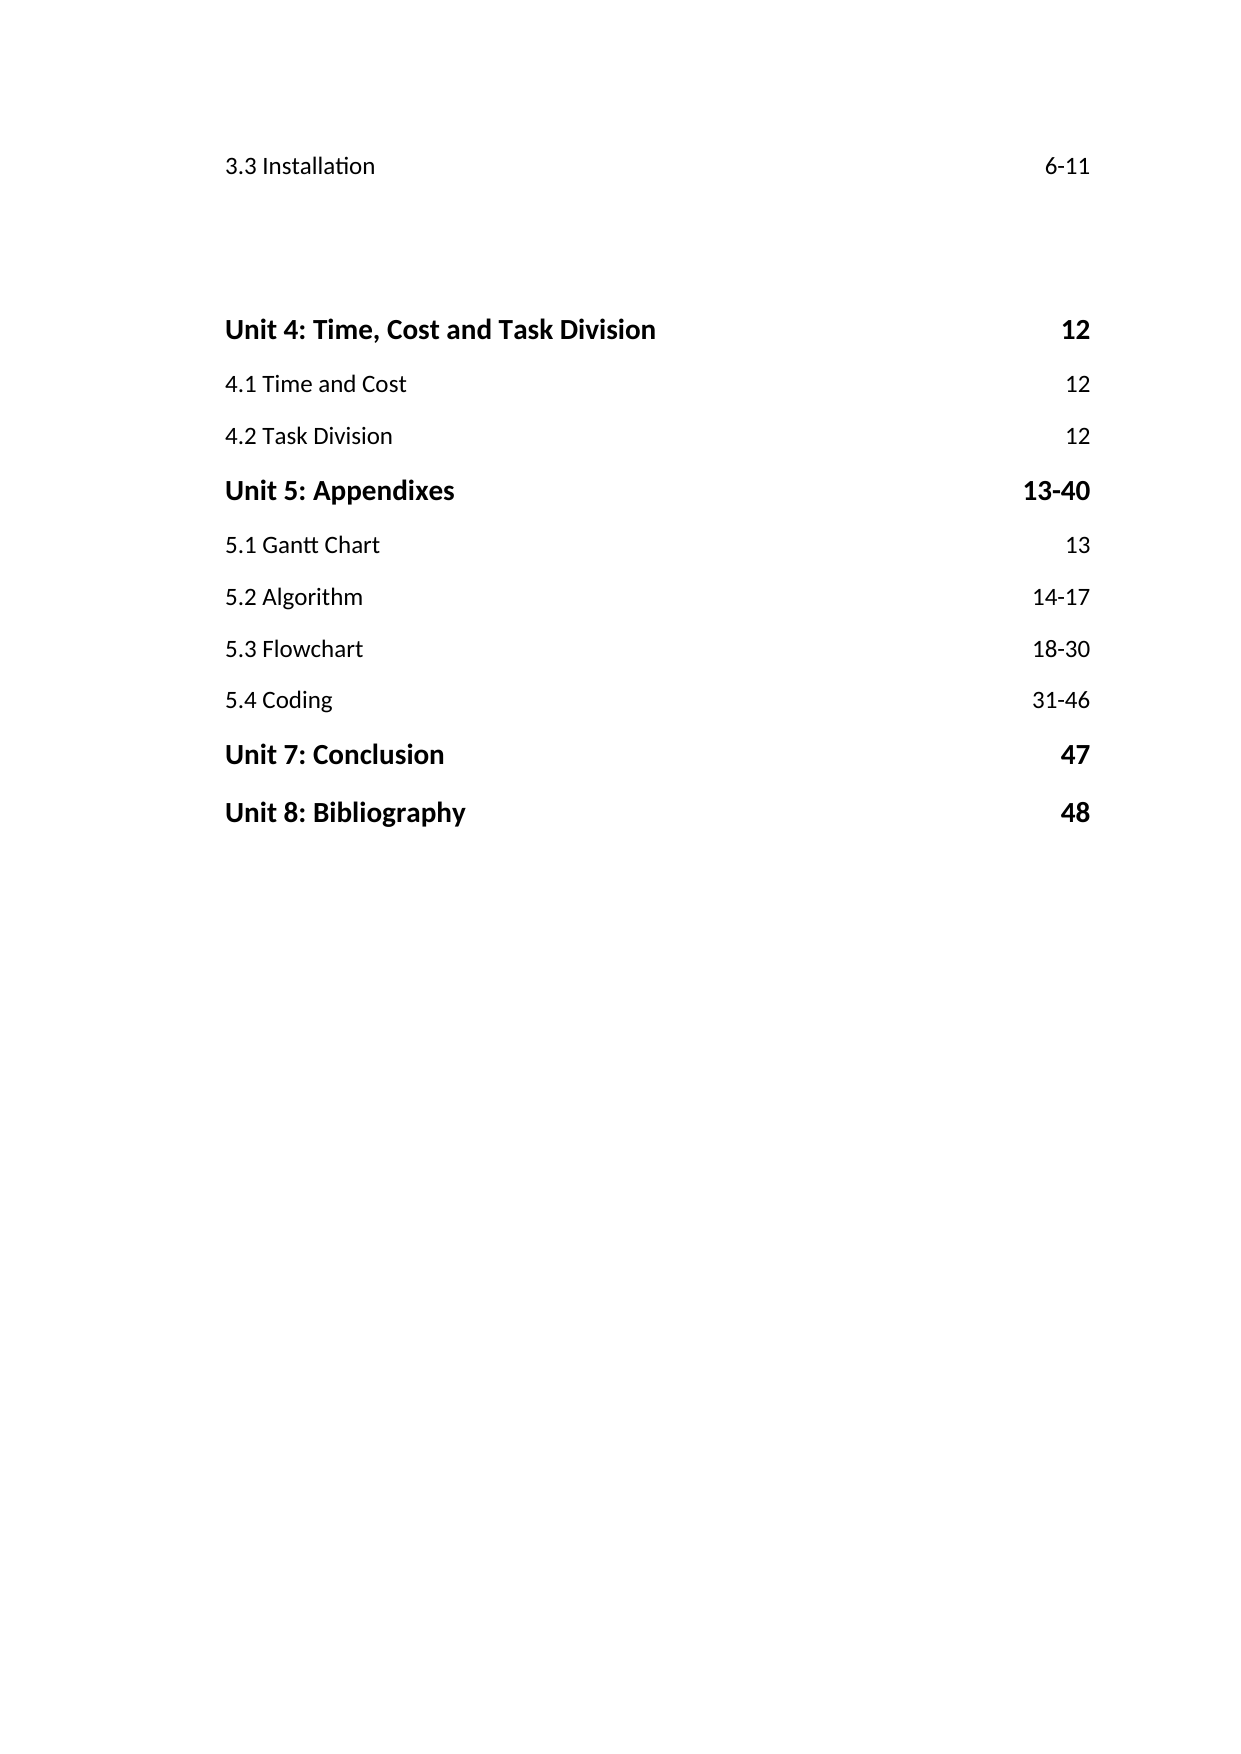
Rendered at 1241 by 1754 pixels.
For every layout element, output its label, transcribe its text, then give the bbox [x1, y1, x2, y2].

text Unit 5: Appendixes 13-40 [225, 472, 1090, 507]
text 4.2 Task Division 12 [225, 420, 1090, 451]
text 5.1 Gantt Chart 13 [225, 529, 1090, 560]
text 5.2 Algorithm 14-17 [225, 581, 1090, 612]
text Unit 4: Time, Cost and Task Division 12 [225, 311, 1090, 347]
text 5.4 Coding 31-46 [225, 684, 1090, 715]
text Unit 7: Conclusion 47 [225, 736, 1090, 772]
text 3.3 Installation 6-11 [225, 150, 1090, 181]
text 4.1 Time and Cost 12 [225, 368, 1090, 399]
text 5.3 Flowchart 18-30 [225, 633, 1090, 663]
text Unit 8: Bibliography 48 [225, 794, 1090, 829]
